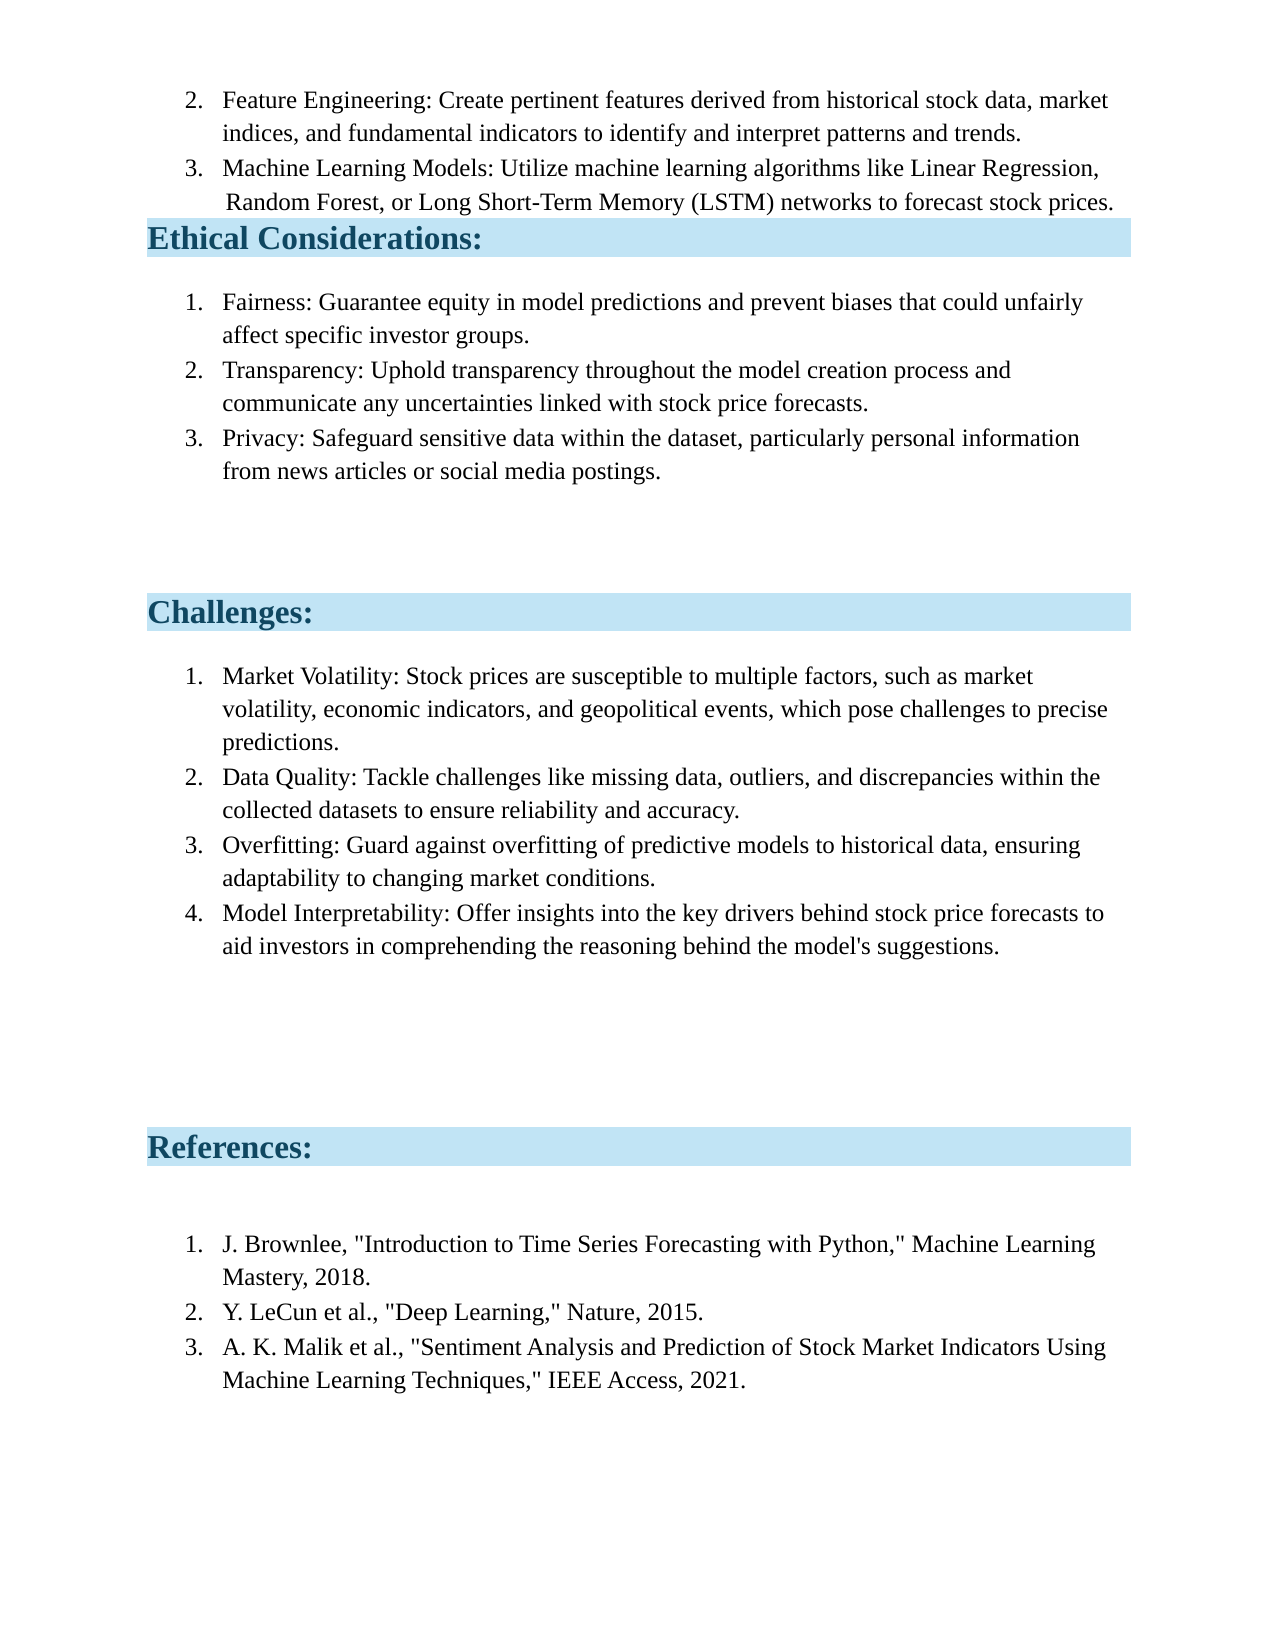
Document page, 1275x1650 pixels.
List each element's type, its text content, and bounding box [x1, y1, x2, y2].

list Y. LeCun et al., "Deep Learning," Nature, 2015. [184, 1297, 1131, 1326]
list J. Brownlee, "Introduction to Time Series Forecasting with Python," Machine Learning Mastery, 2018. [184, 1229, 1131, 1291]
list Model Interpretability: Offer insights into the key drivers behind stock price forecasts to aid investors in comprehending the reasoning behind the model's suggestions. [184, 898, 1131, 960]
list Machine Learning Models: Utilize machine learning algorithms like Linear Regression, [184, 153, 1131, 182]
text Challenges: [147, 593, 1131, 631]
list Data Quality: Tackle challenges like missing data, outliers, and discrepancies within the collected datasets to ensure reliability and accuracy. [184, 762, 1131, 824]
text Ethical Considerations: [147, 218, 1131, 257]
list Feature Engineering: Create pertinent features derived from historical stock data, market indices, and fundamental indicators to identify and interpret patterns and trends. [184, 85, 1131, 146]
list A. K. Malik et al., "Sentiment Analysis and Prediction of Stock Market Indicators Using Machine Learning Techniques," IEEE Access, 2021. [184, 1332, 1131, 1394]
text References: [147, 1127, 1131, 1166]
list Fairness: Guarantee equity in model predictions and prevent biases that could unfairly affect specific investor groups. [184, 287, 1131, 348]
list Overfitting: Guard against overfitting of predictive models to historical data, ensuring adaptability to changing market conditions. [184, 830, 1131, 892]
list Market Volatility: Stock prices are susceptible to multiple factors, such as market volatility, economic indicators, and geopolitical events, which pose challenges to precise predictions. [184, 661, 1131, 756]
list Transparency: Uphold transparency throughout the model creation process and communicate any uncertainties linked with stock price forecasts. [184, 355, 1131, 417]
text Random Forest, or Long Short-Term Memory (LSTM) networks to forecast stock prices. [148, 187, 1114, 216]
list Privacy: Safeguard sensitive data within the dataset, particularly personal information from news articles or social media postings. [184, 423, 1131, 485]
